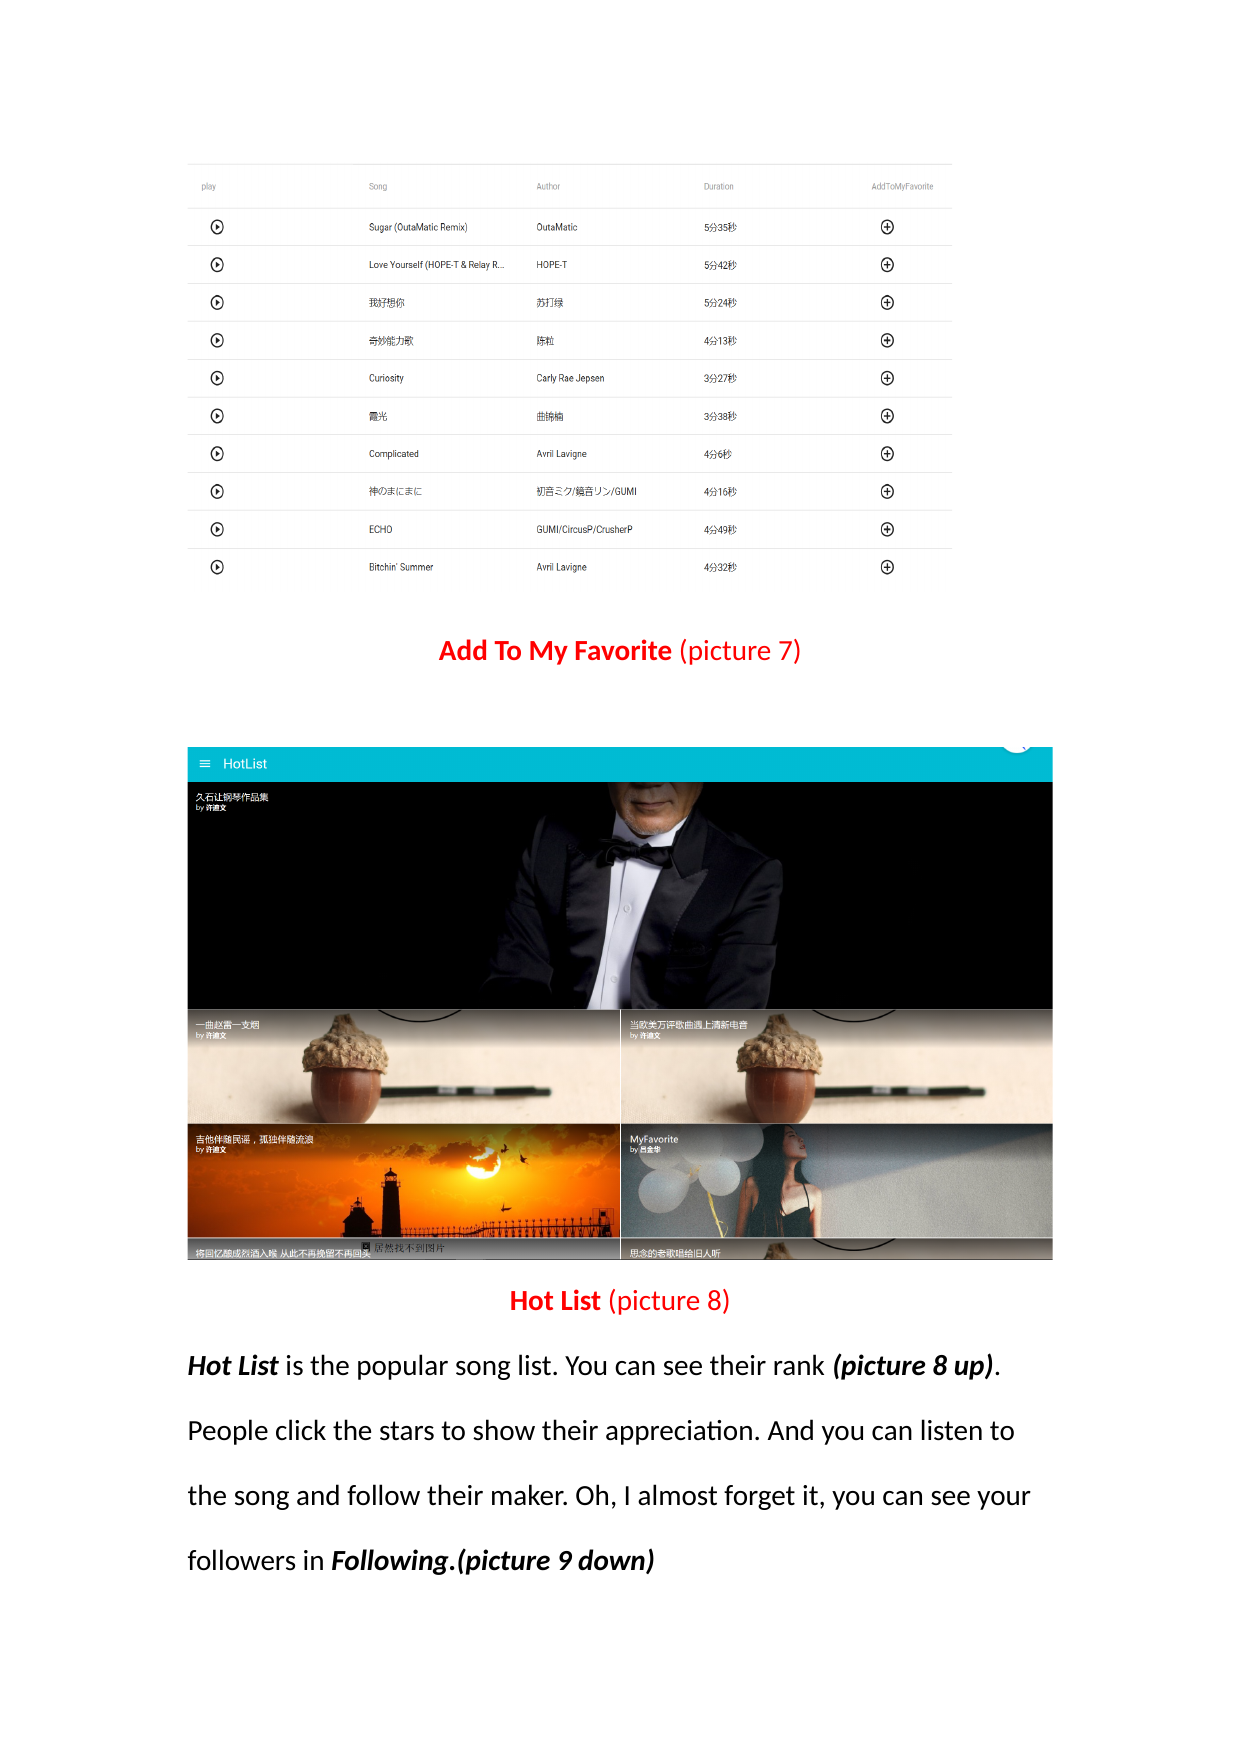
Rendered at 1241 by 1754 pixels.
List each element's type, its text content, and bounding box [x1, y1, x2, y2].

text Hot List is the popular song list. You can see their rank (picture 8 up). People click the stars to show their appreciation. And you can listen to the song and follow their maker. Oh, I almost forget it, you can see your followers in Following.(picture 9 down) [187, 1332, 1053, 1592]
picture [187, 162, 953, 592]
text Add To My Favorite (picture 7) [187, 617, 1053, 682]
text Hot List (picture 8) [187, 1267, 1053, 1332]
picture [187, 747, 1053, 1260]
